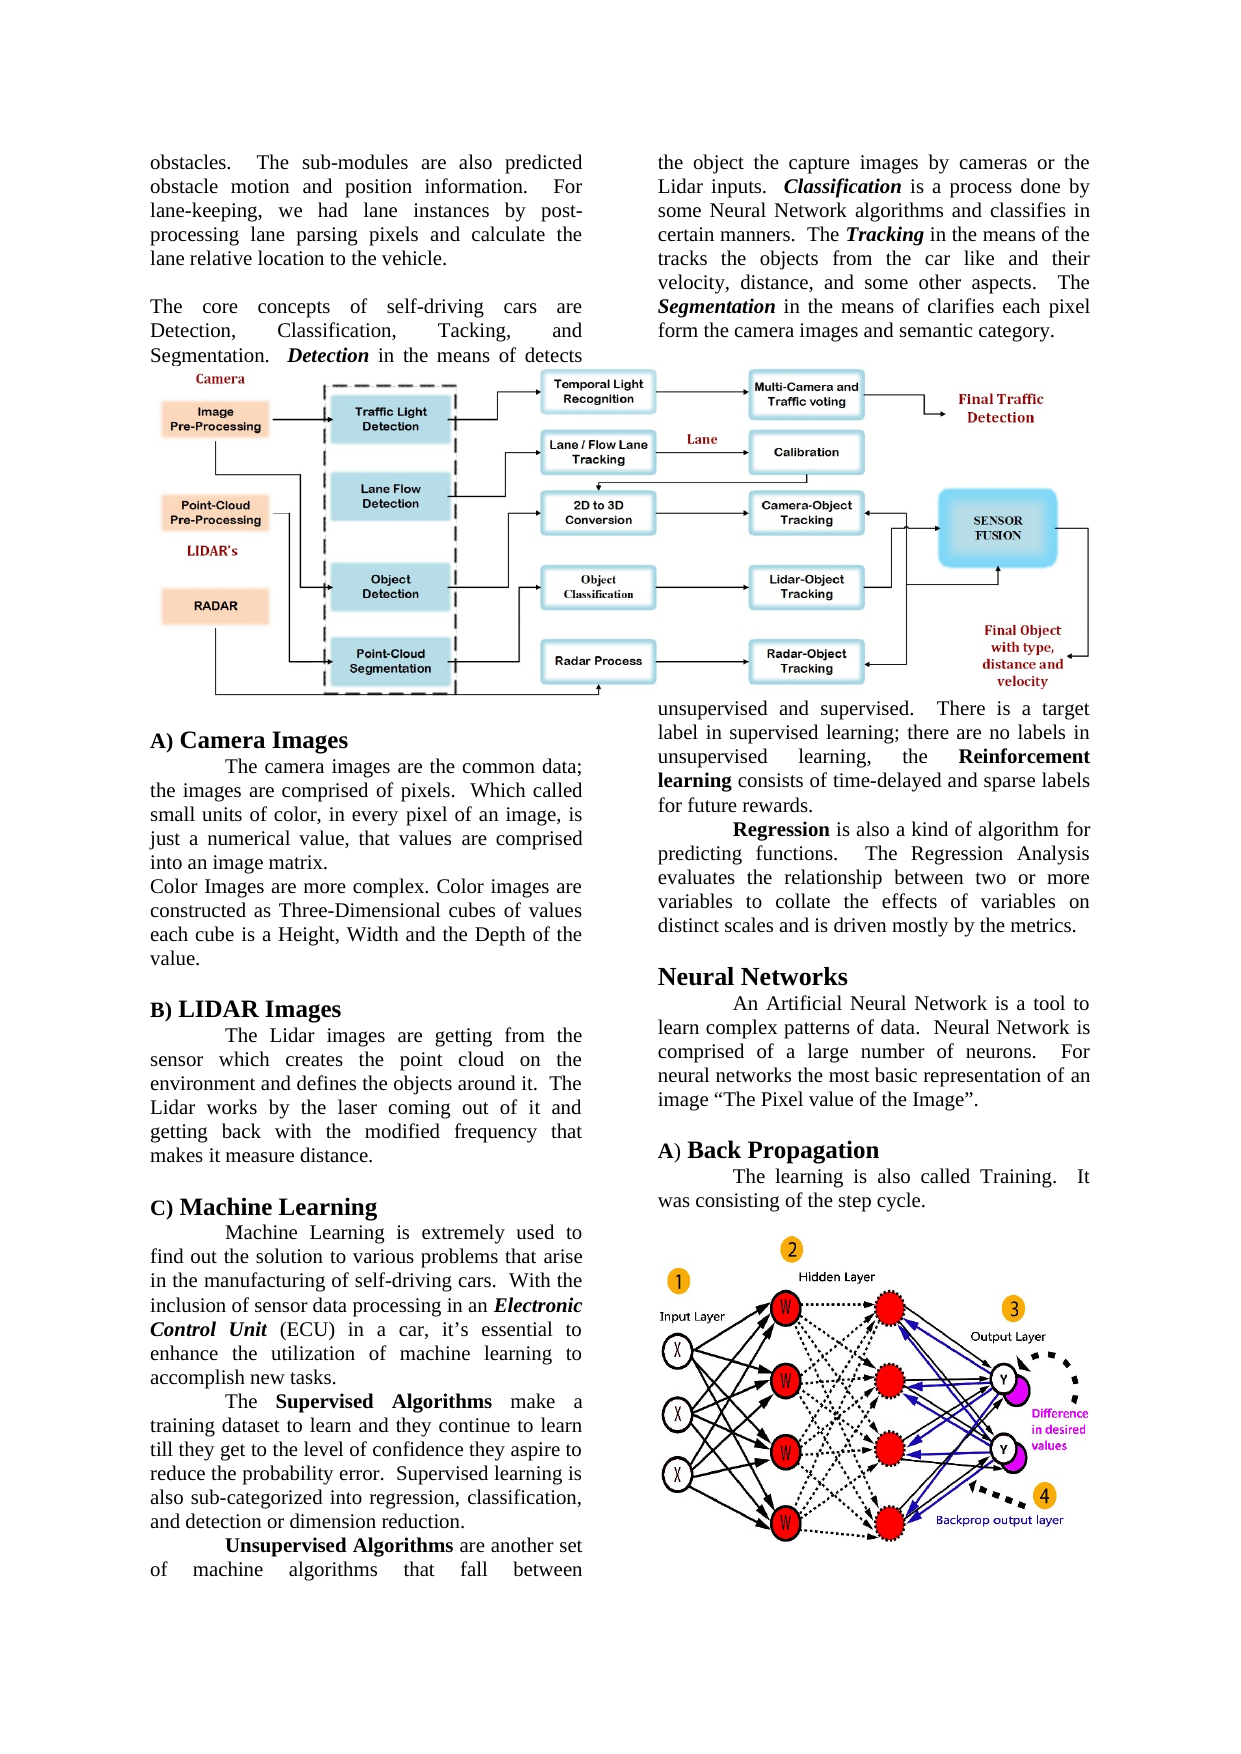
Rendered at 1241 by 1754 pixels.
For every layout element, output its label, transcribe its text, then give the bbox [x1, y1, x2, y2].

text Color Images are more complex. Color images are constructed as Three-Dimensional cubes of values each cube is a Height, Width and the Depth of the value. [150, 874, 583, 970]
text Machine Learning is extremely used to find out the solution to various problems that arise in the manufacturing of self-driving cars. With the inclusion of sensor data processing in an Electronic Control Unit (ECU) in a car, it’s essential to enhance the utilization of machine learning to accomplish new tasks. [150, 1220, 583, 1389]
text A) Camera Images [150, 725, 583, 754]
picture [151, 366, 1089, 697]
text Neural Networks [658, 961, 1090, 991]
text Regression is also a kind of algorithm for predicting functions. The Regression Analysis evaluates the relationship between two or more variables to collate the effects of variables on distinct scales and is driven mostly by the metrics. [658, 817, 1090, 937]
text The camera images are the common data; the images are comprised of pixels. Which called small units of color, in every pixel of an image, is just a numerical value, that values are comprised into an image matrix. [150, 754, 583, 874]
text The core concepts of self-driving cars are Detection, Classification, Tacking, and Segmentation. Detection in the means of detects the object the capture images by cameras or the Lidar inputs. Classification is a process done by some Neural Network algorithms and classifies in certain manners. The Tracking in the means of the tracks the objects from the car like and their velocity, distance, and some other aspects. The Segmentation in the means of clarifies each pixel form the camera images and semantic category. [150, 294, 583, 367]
text The Lidar images are getting from the sensor which creates the point cloud on the environment and defines the objects around it. The Lidar works by the laser coming out of it and getting back with the modified frequency that makes it measure distance. [150, 1023, 583, 1167]
text An Artificial Neural Network is a tool to learn complex patterns of data. Neural Network is comprised of a large number of neurons. For neural networks the most basic representation of an image “The Pixel value of the Image”. [658, 991, 1090, 1111]
text The Supervised Algorithms make a training dataset to learn and they continue to learn till they get to the level of confidence they aspire to reduce the probability error. Supervised learning is also sub-categorized into regression, classification, and detection or dimension reduction. [150, 1389, 583, 1533]
picture [657, 1236, 1089, 1542]
text Unsupervised Algorithms are another set of machine algorithms that fall between unsupervised and supervised. There is a target label in supervised learning; there are no labels in unsupervised learning, the Reinforcement learning consists of time-delayed and sparse labels for future rewards. [150, 1533, 583, 1581]
text The core concepts of self-driving cars are Detection, Classification, Tacking, and Segmentation. Detection in the means of detects the object the capture images by cameras or the Lidar inputs. Classification is a process done by some Neural Network algorithms and classifies in certain manners. The Tracking in the means of the tracks the objects from the car like and their velocity, distance, and some other aspects. The Segmentation in the means of clarifies each pixel form the camera images and semantic category. [658, 150, 1090, 342]
text Unsupervised Algorithms are another set of machine algorithms that fall between unsupervised and supervised. There is a target label in supervised learning; there are no labels in unsupervised learning, the Reinforcement learning consists of time-delayed and sparse labels for future rewards. [658, 696, 1090, 817]
text C) Machine Learning [150, 1192, 583, 1220]
text B) LIDAR Images [150, 994, 583, 1023]
text The learning is also called Training. It was consisting of the step cycle. [658, 1164, 1090, 1212]
text A) Back Propagation [658, 1135, 1090, 1164]
